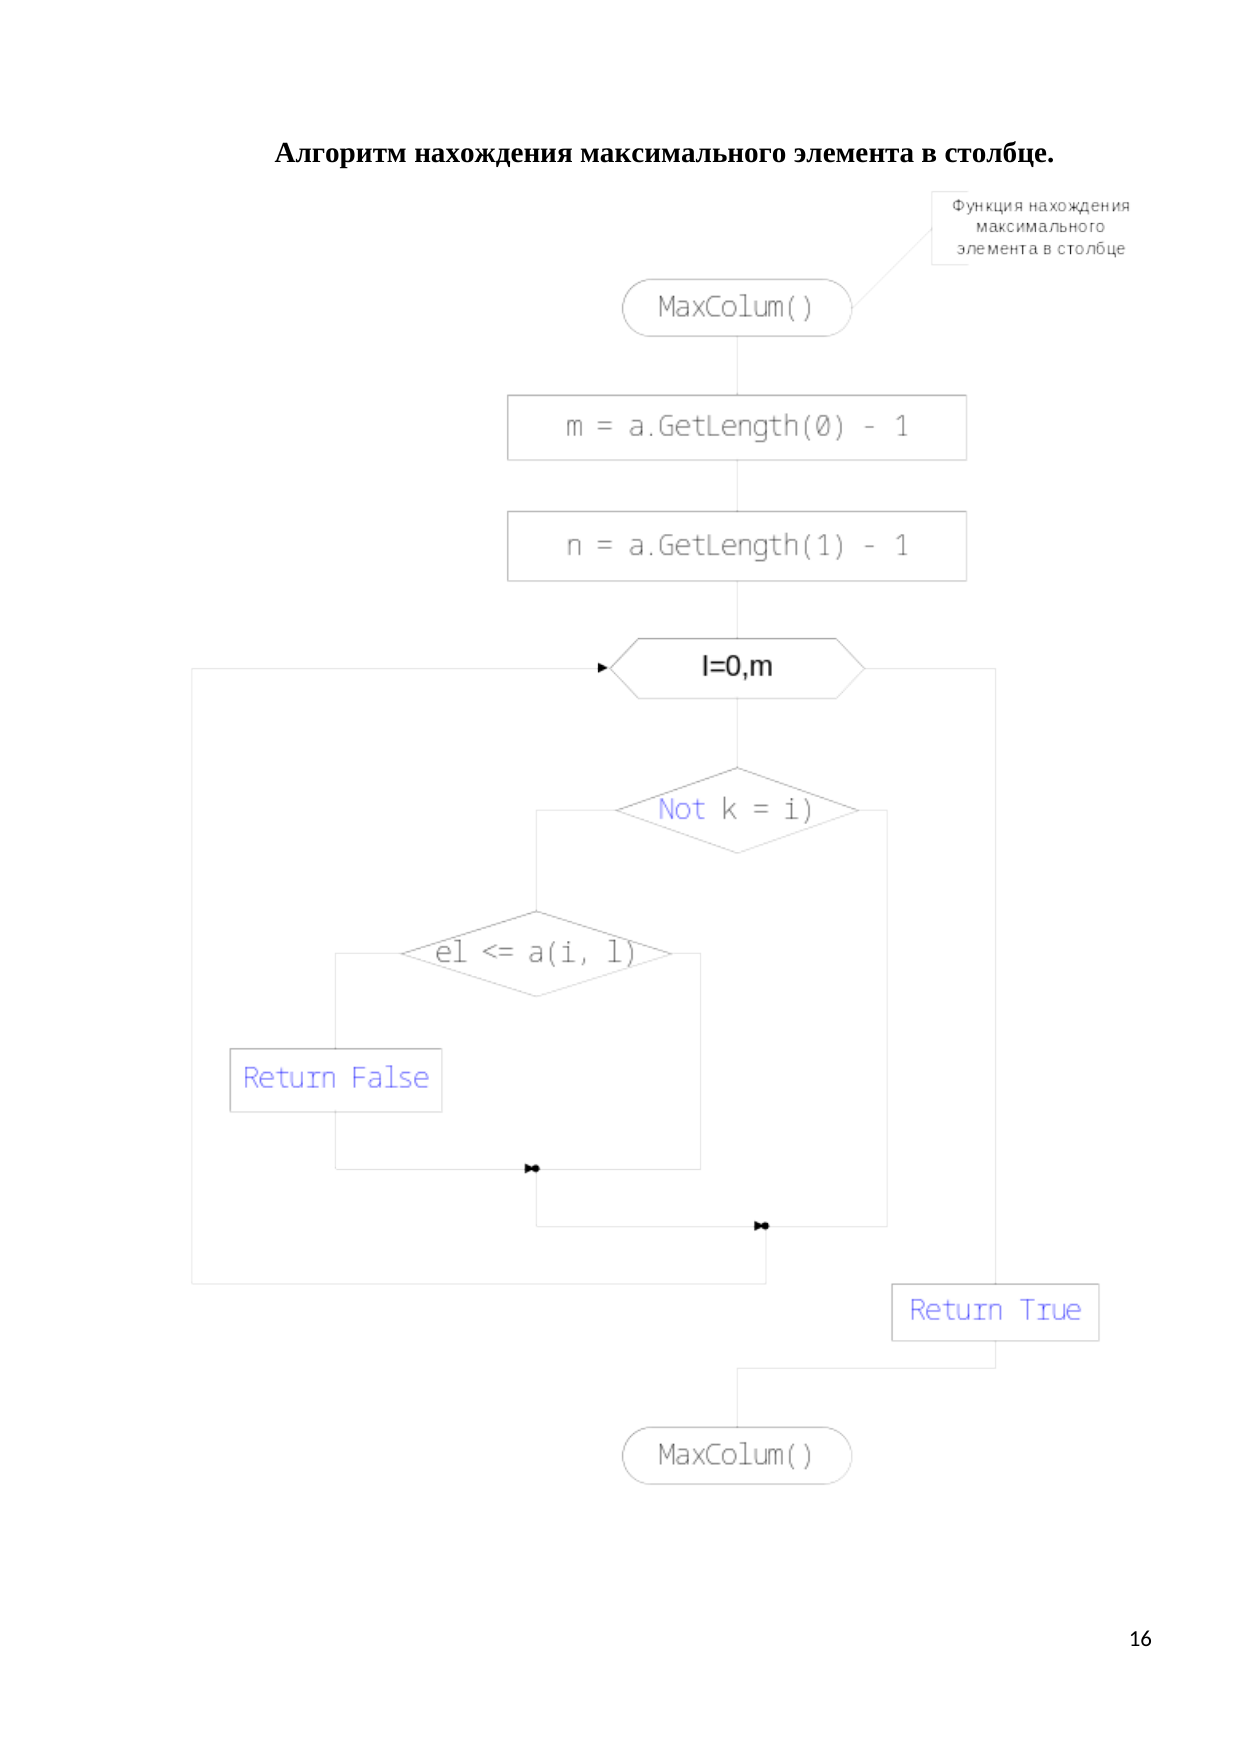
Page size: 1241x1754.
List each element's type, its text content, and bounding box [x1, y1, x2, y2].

text Алгоритм нахождения максимального элемента в столбце. [177, 136, 1152, 169]
